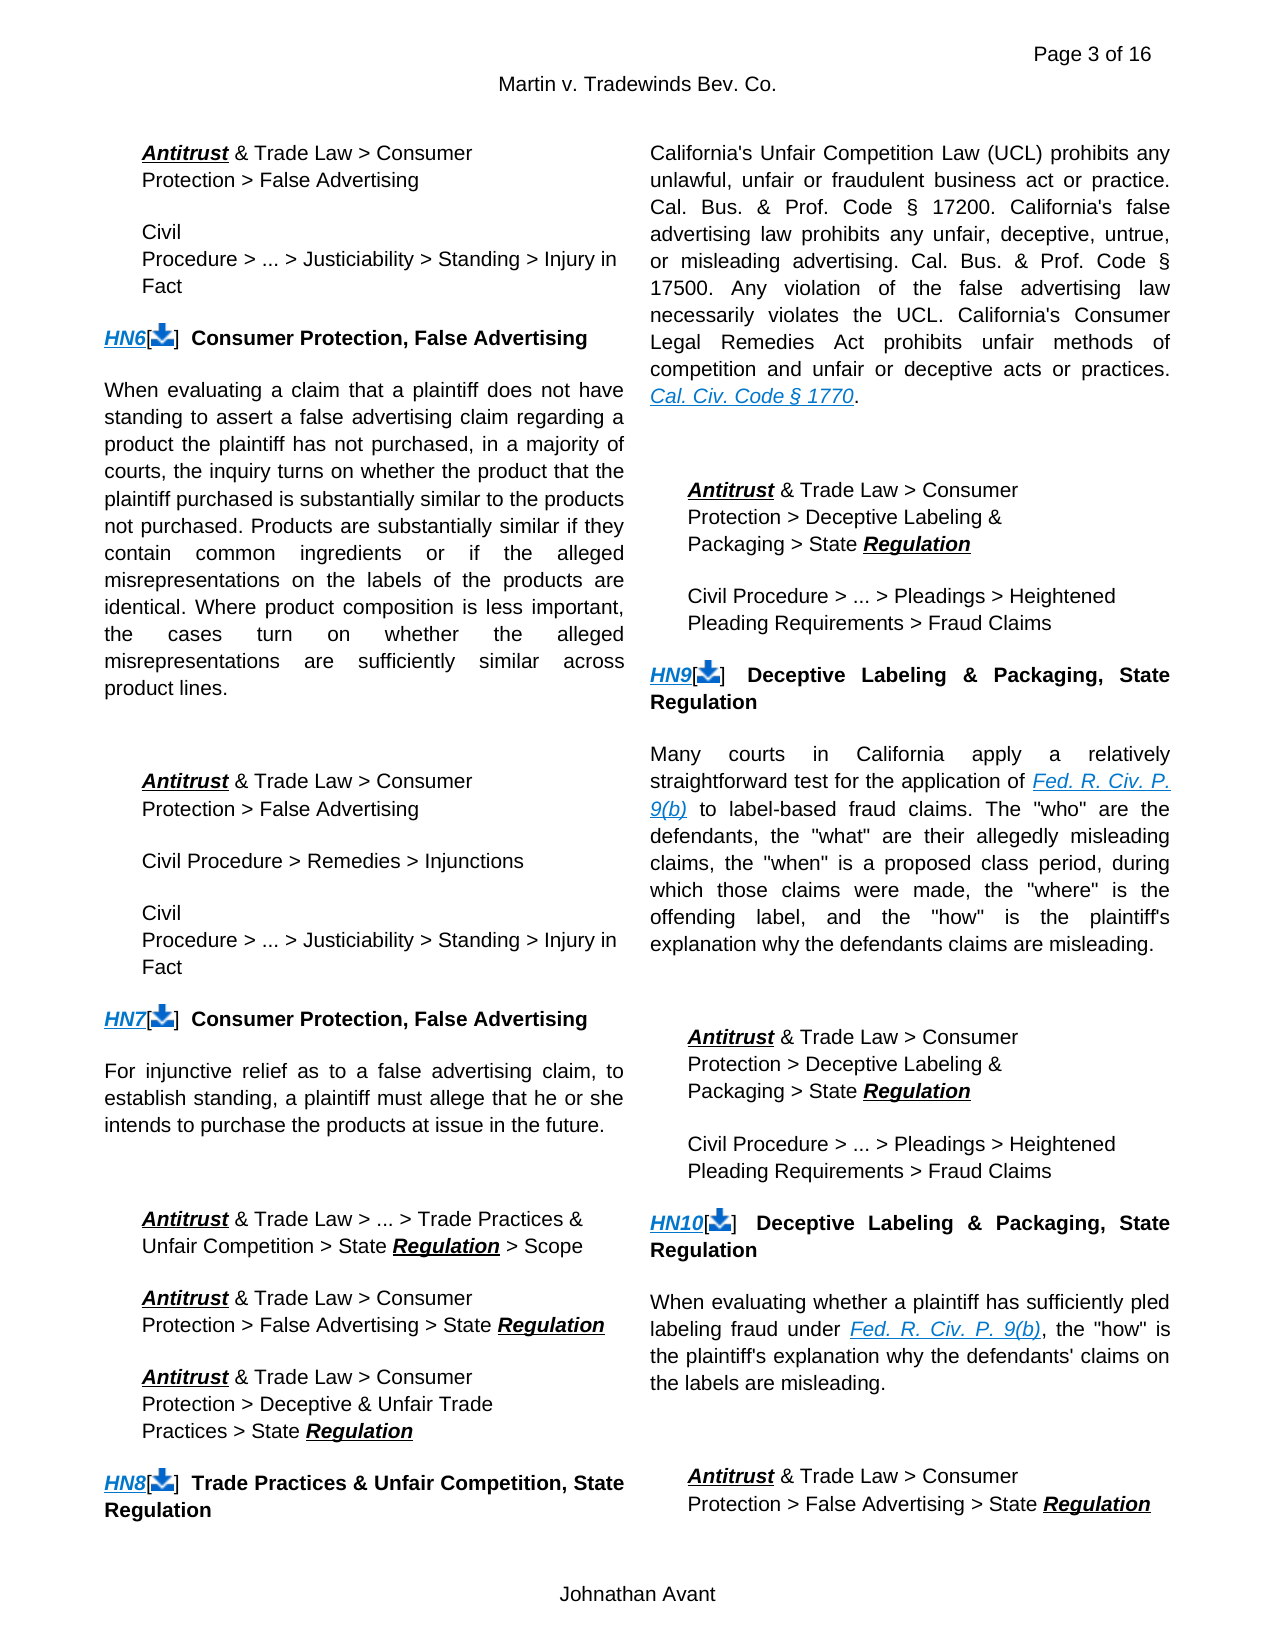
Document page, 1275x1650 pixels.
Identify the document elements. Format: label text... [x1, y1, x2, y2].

picture [151, 1004, 174, 1027]
text Civil Procedure > ... > Pleadings > Heightened Pleading Requirements > Fraud Claims [687, 581, 1171, 635]
text HN8[] Trade Practices & Unfair Competition, State Regulation [104, 1468, 625, 1522]
text Many courts in California apply a relatively straightforward test for the application of Fed. R. Civ. P. 9(b) to label-based fraud claims. The "who" are the defendants, the "what" are their allegedly misleading claims, the "when" is a proposed class period, during which those claims were made, the "where" is the offending label, and the "how" is the plaintiff's explanation why the defendants claims are misleading. [650, 739, 1171, 956]
text Antitrust & Trade Law > Consumer Protection > False Advertising > State Regulation [142, 1282, 625, 1337]
text For injunctive relief as to a false advertising claim, to establish standing, a plaintiff must allege that he or she intends to purchase the products at issue in the future. [104, 1056, 625, 1137]
picture [151, 323, 174, 346]
text HN6[] Consumer Protection, False Advertising [104, 323, 625, 350]
text HN7[] Consumer Protection, False Advertising [104, 1004, 625, 1031]
text Antitrust & Trade Law > ... > Trade Practices & Unfair Competition > State Regulation > Scope [142, 1203, 625, 1257]
text Civil Procedure > ... > Justiciability > Standing > Injury in Fact [142, 897, 625, 979]
picture [151, 1468, 174, 1491]
text Antitrust & Trade Law > Consumer Protection > Deceptive Labeling & Packaging > State Regulation [687, 1022, 1171, 1103]
picture [697, 660, 720, 683]
text HN10[] Deceptive Labeling & Packaging, State Regulation [650, 1207, 1171, 1262]
text Civil Procedure > Remedies > Injunctions [142, 845, 625, 872]
text California's Unfair Competition Law (UCL) prohibits any unlawful, unfair or fraudulent business act or practice. Cal. Bus. & Prof. Code § 17200. California's false advertising law prohibits any unfair, deceptive, untrue, or misleading advertising. Cal. Bus. & Prof. Code § 17500. Any violation of the false advertising law necessarily violates the UCL. California's Consumer Legal Remedies Act prohibits unfair methods of competition and unfair or deceptive acts or practices. Cal. Civ. Code § 1770. [650, 137, 1171, 408]
text Antitrust & Trade Law > Consumer Protection > False Advertising [142, 137, 625, 192]
text Civil Procedure > ... > Pleadings > Heightened Pleading Requirements > Fraud Claims [687, 1128, 1171, 1182]
text Antitrust & Trade Law > Consumer Protection > Deceptive & Unfair Trade Practices > State Regulation [142, 1362, 625, 1443]
text Antitrust & Trade Law > Consumer Protection > False Advertising > State Regulation [687, 1461, 1171, 1515]
text Antitrust & Trade Law > Consumer Protection > False Advertising [142, 766, 625, 820]
picture [709, 1208, 731, 1231]
text HN9[] Deceptive Labeling & Packaging, State Regulation [650, 660, 1171, 714]
text When evaluating whether a plaintiff has sufficiently pled labeling fraud under Fed. R. Civ. P. 9(b), the "how" is the plaintiff's explanation why the defendants' claims on the labels are misleading. [650, 1287, 1171, 1395]
text Civil Procedure > ... > Justiciability > Standing > Injury in Fact [142, 217, 625, 298]
text When evaluating a claim that a plaintiff does not have standing to assert a false advertising claim regarding a product the plaintiff has not purchased, in a majority of courts, the inquiry turns on whether the product that the plaintiff purchased is substantially similar to the products not purchased. Products are substantially similar if they contain common ingredients or if the alleged misrepresentations on the labels of the products are identical. Where product composition is less important, the cases turn on whether the alleged misrepresentations are sufficiently similar across product lines. [104, 375, 625, 700]
text Antitrust & Trade Law > Consumer Protection > Deceptive Labeling & Packaging > State Regulation [687, 474, 1171, 556]
